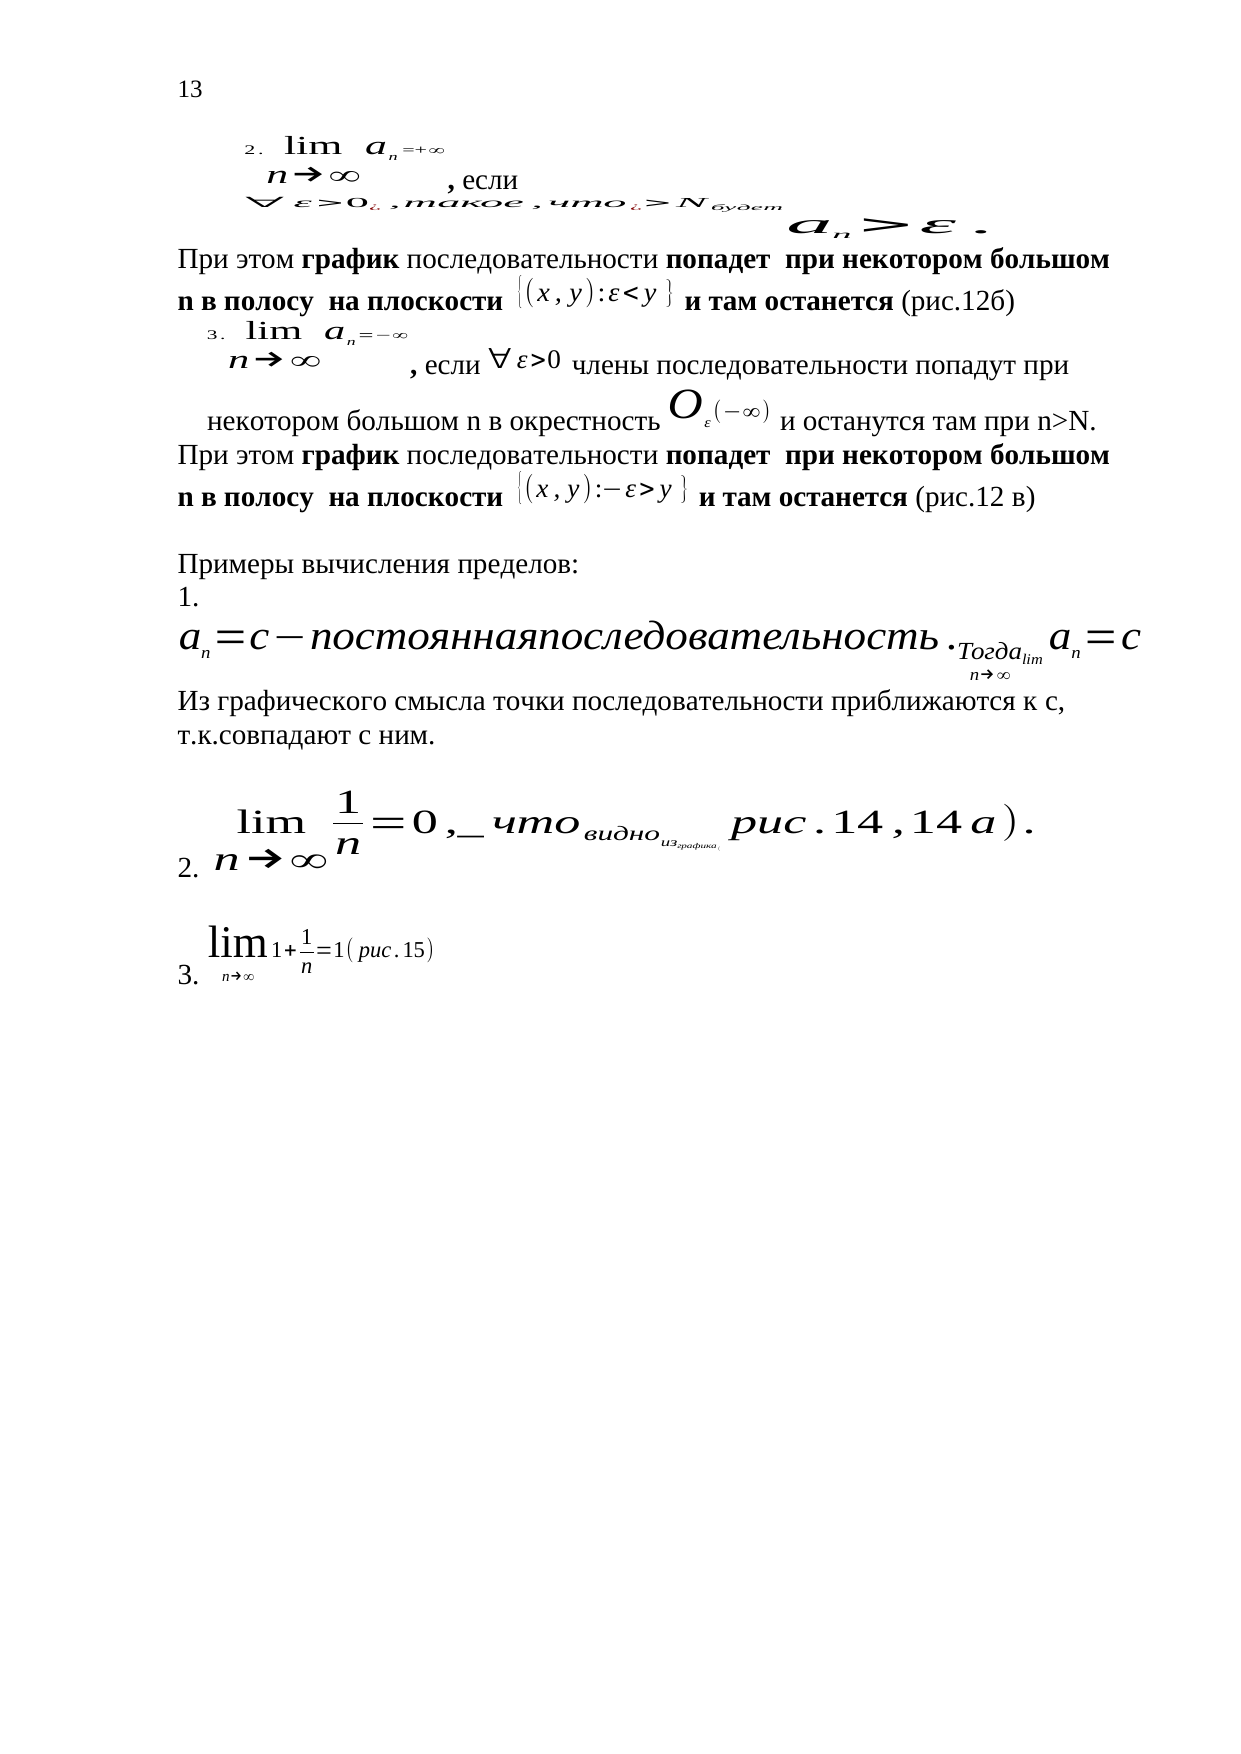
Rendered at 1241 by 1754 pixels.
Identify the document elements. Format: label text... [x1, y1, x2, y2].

text 1. [177, 579, 1133, 683]
text При этом график последовательности попадет при некотором большом n в полосу на плоскости и там останется (рис.12б) [177, 241, 1133, 316]
list , если [244, 131, 1133, 241]
text Примеры вычисления пределов: [177, 546, 1133, 579]
text Из графического смысла точки последовательности приближаются к c, т.к.совпадают с ним. [177, 683, 1133, 751]
text 2. [177, 784, 1133, 884]
text При этом график последовательности попадет при некотором большом n в полосу на плоскости и там останется (рис.12 в) [177, 437, 1133, 512]
text 3. [177, 918, 1133, 991]
text , если члены последовательности попадут при некотором большом n в окрестность и останутся там при n>N. [207, 316, 1133, 437]
